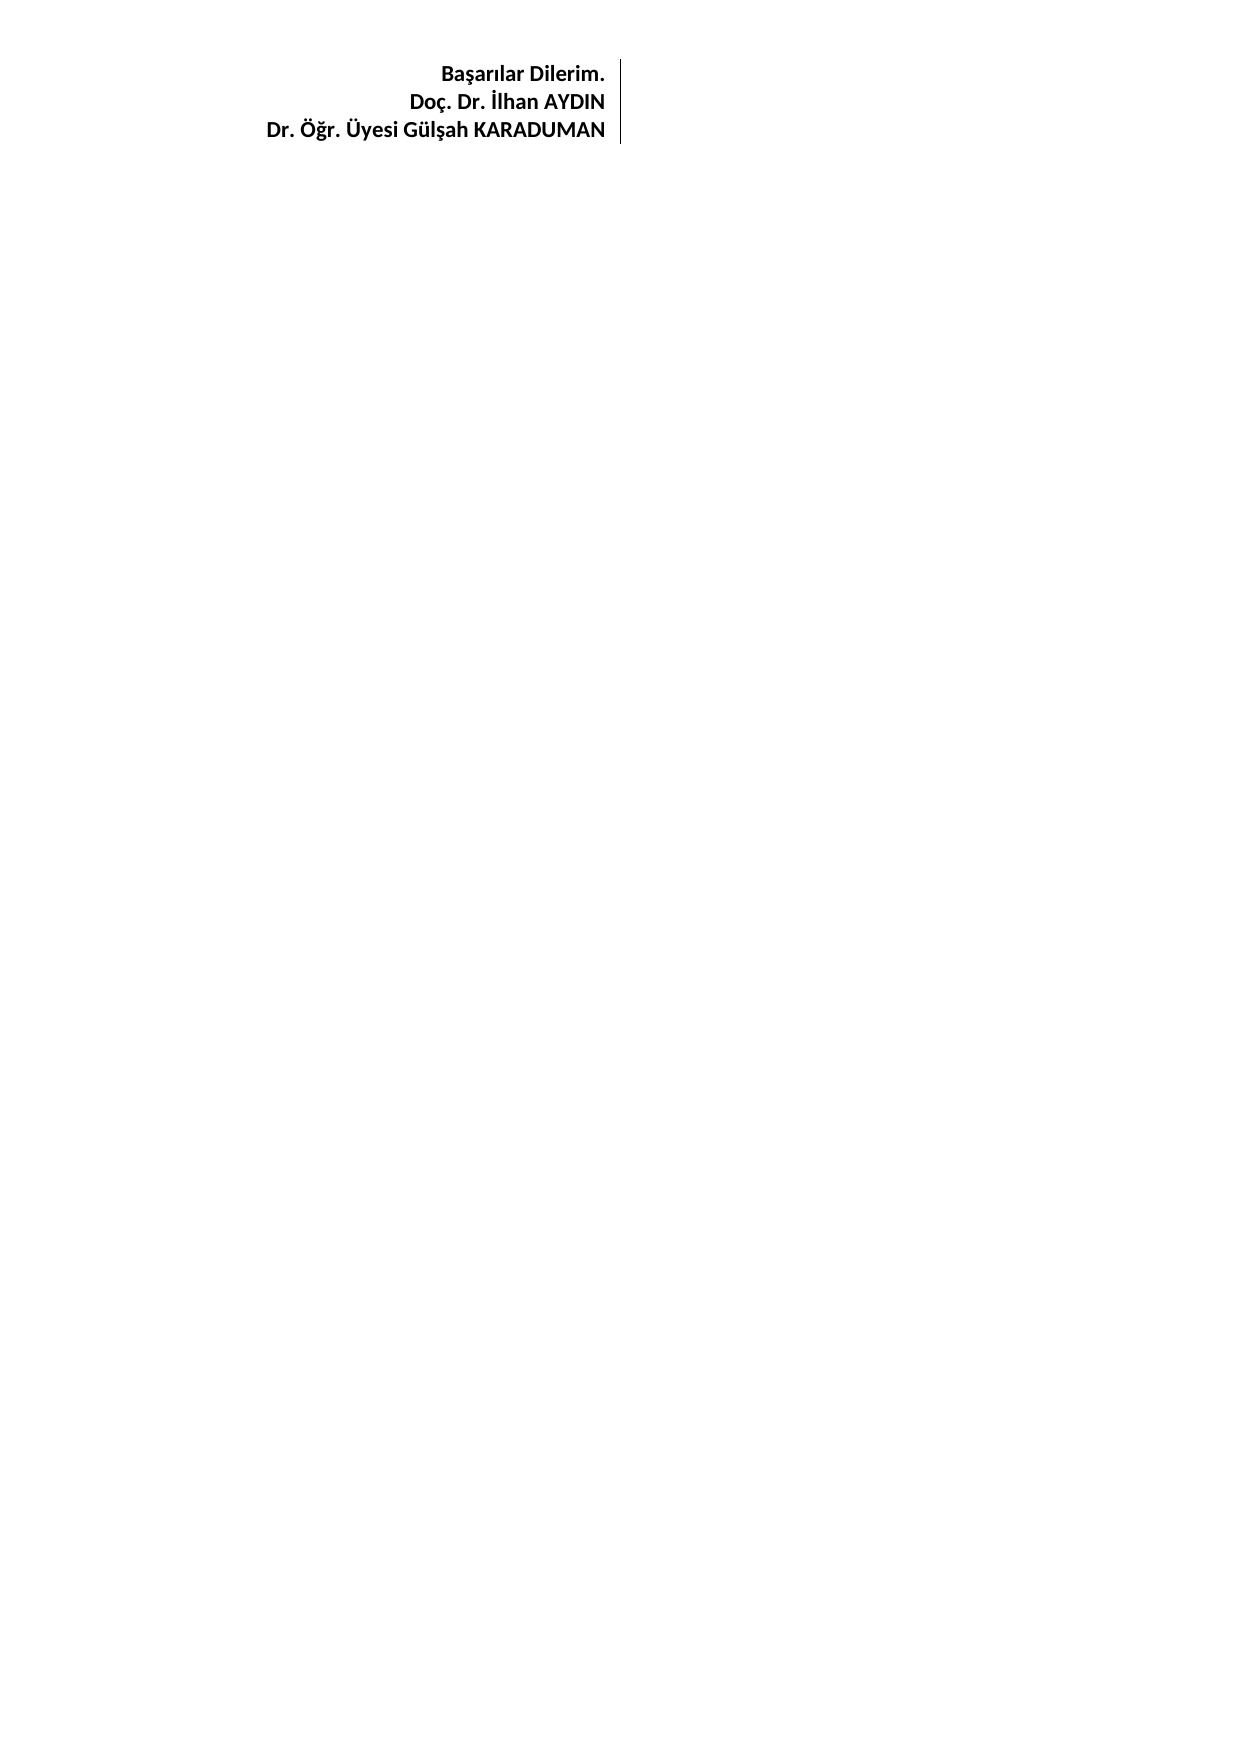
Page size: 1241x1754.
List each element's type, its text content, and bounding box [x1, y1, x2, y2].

text Başarılar Dilerim. [103, 59, 605, 87]
list Dr. Öğr. Üyesi Gülşah KARADUMAN [97, 115, 605, 143]
text Doç. Dr. İlhan AYDIN [59, 87, 605, 115]
